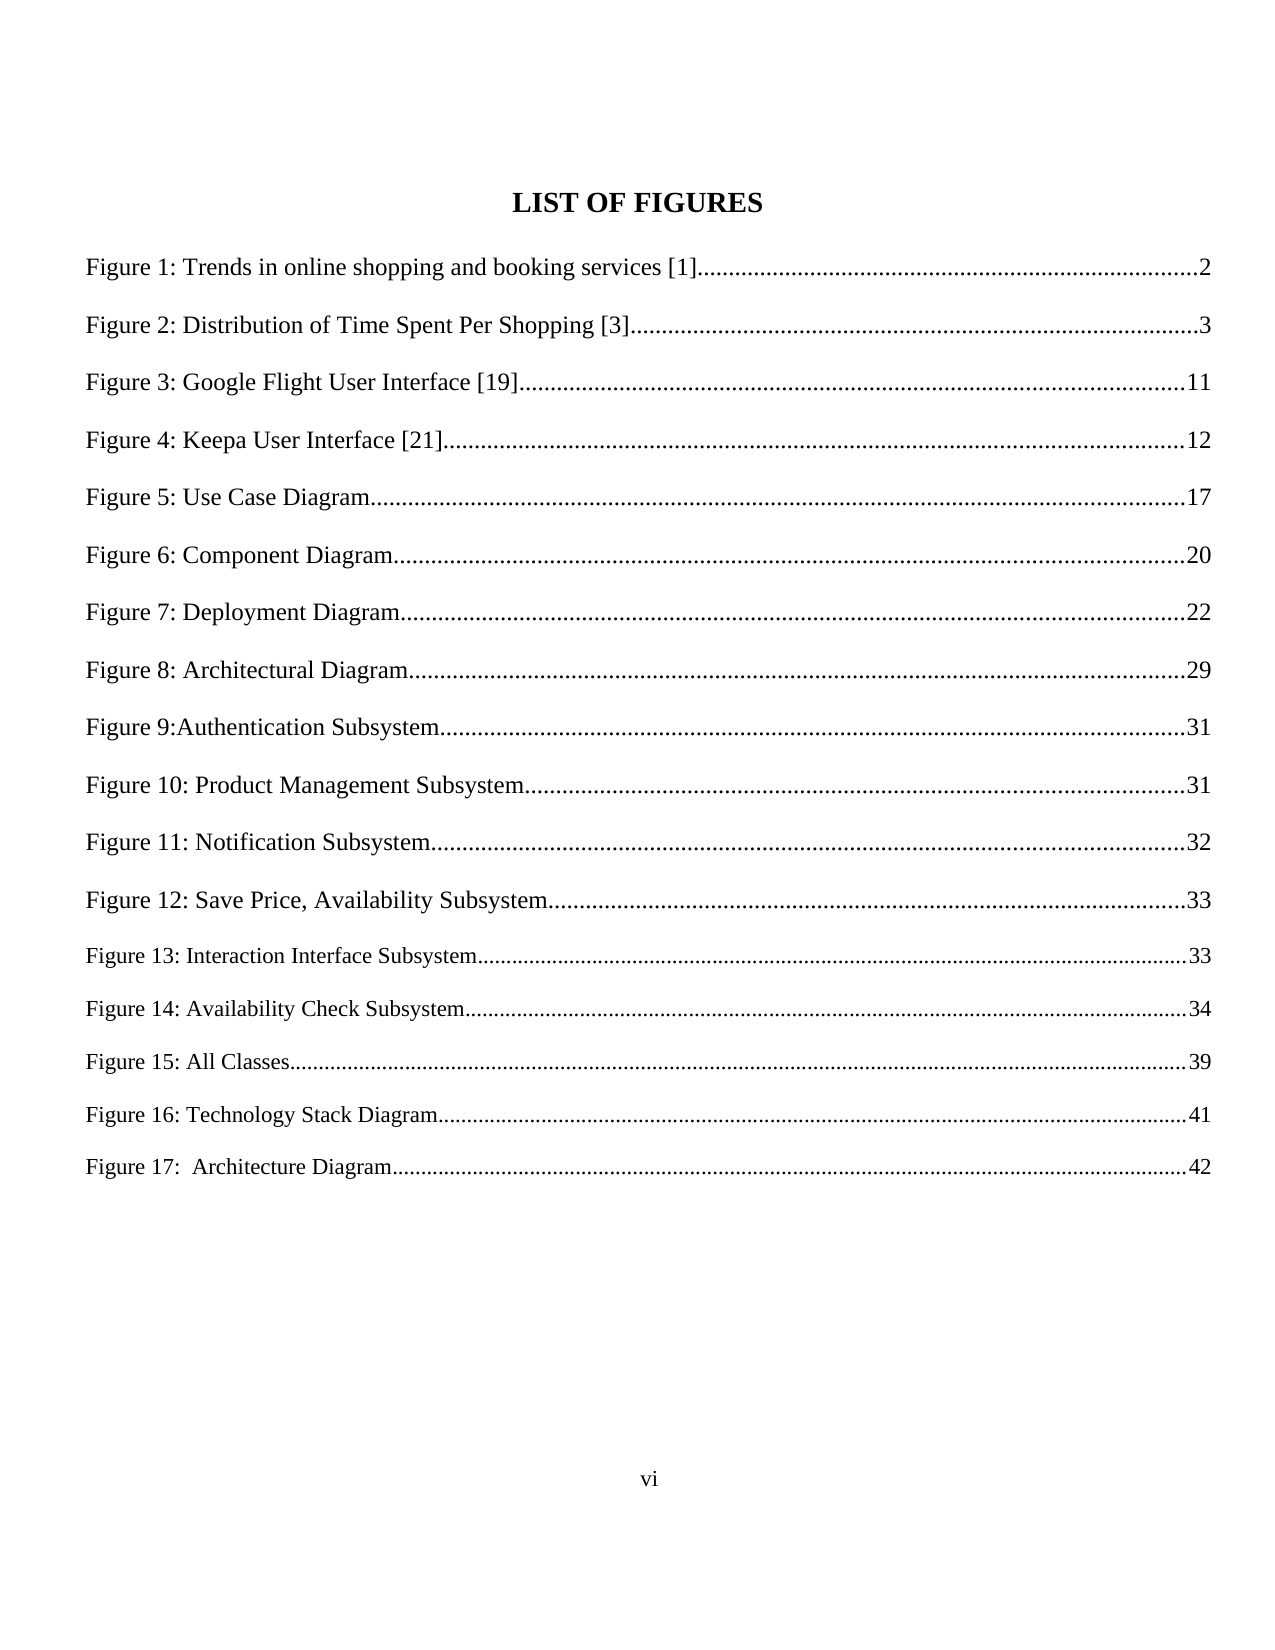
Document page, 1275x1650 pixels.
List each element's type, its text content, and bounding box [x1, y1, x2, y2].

text Figure 12: Save Price, Availability Subsystem 33 [85, 885, 1212, 914]
text Figure 11: Notification Subsystem 32 [85, 827, 1212, 856]
text Figure 7: Deployment Diagram 22 [85, 597, 1212, 626]
text Figure 9:Authentication Subsystem 31 [85, 712, 1212, 741]
text Figure 15: All Classes 39 [85, 1048, 1212, 1074]
text Figure 3: Google Flight User Interface [19] 11 [85, 367, 1212, 396]
text Figure 17: Architecture Diagram 42 [85, 1153, 1212, 1180]
text Figure 8: Architectural Diagram 29 [85, 655, 1212, 684]
text Figure 2: Distribution of Time Spent Per Shopping [3] 3 [85, 310, 1212, 339]
text Figure 14: Availability Check Subsystem 34 [85, 995, 1212, 1022]
text Figure 4: Keepa User Interface [21] 12 [85, 425, 1212, 454]
text Figure 16: Technology Stack Diagram 41 [85, 1101, 1212, 1127]
text Figure 5: Use Case Diagram 17 [85, 482, 1212, 511]
text Figure 10: Product Management Subsystem 31 [85, 770, 1212, 799]
text Figure 1: Trends in online shopping and booking services [1]. 2 [85, 252, 1212, 281]
text Figure 6: Component Diagram 20 [85, 540, 1212, 569]
text Figure 13: Interaction Interface Subsystem 33 [85, 942, 1212, 969]
subtitle LIST OF FIGURES [152, 185, 1124, 219]
